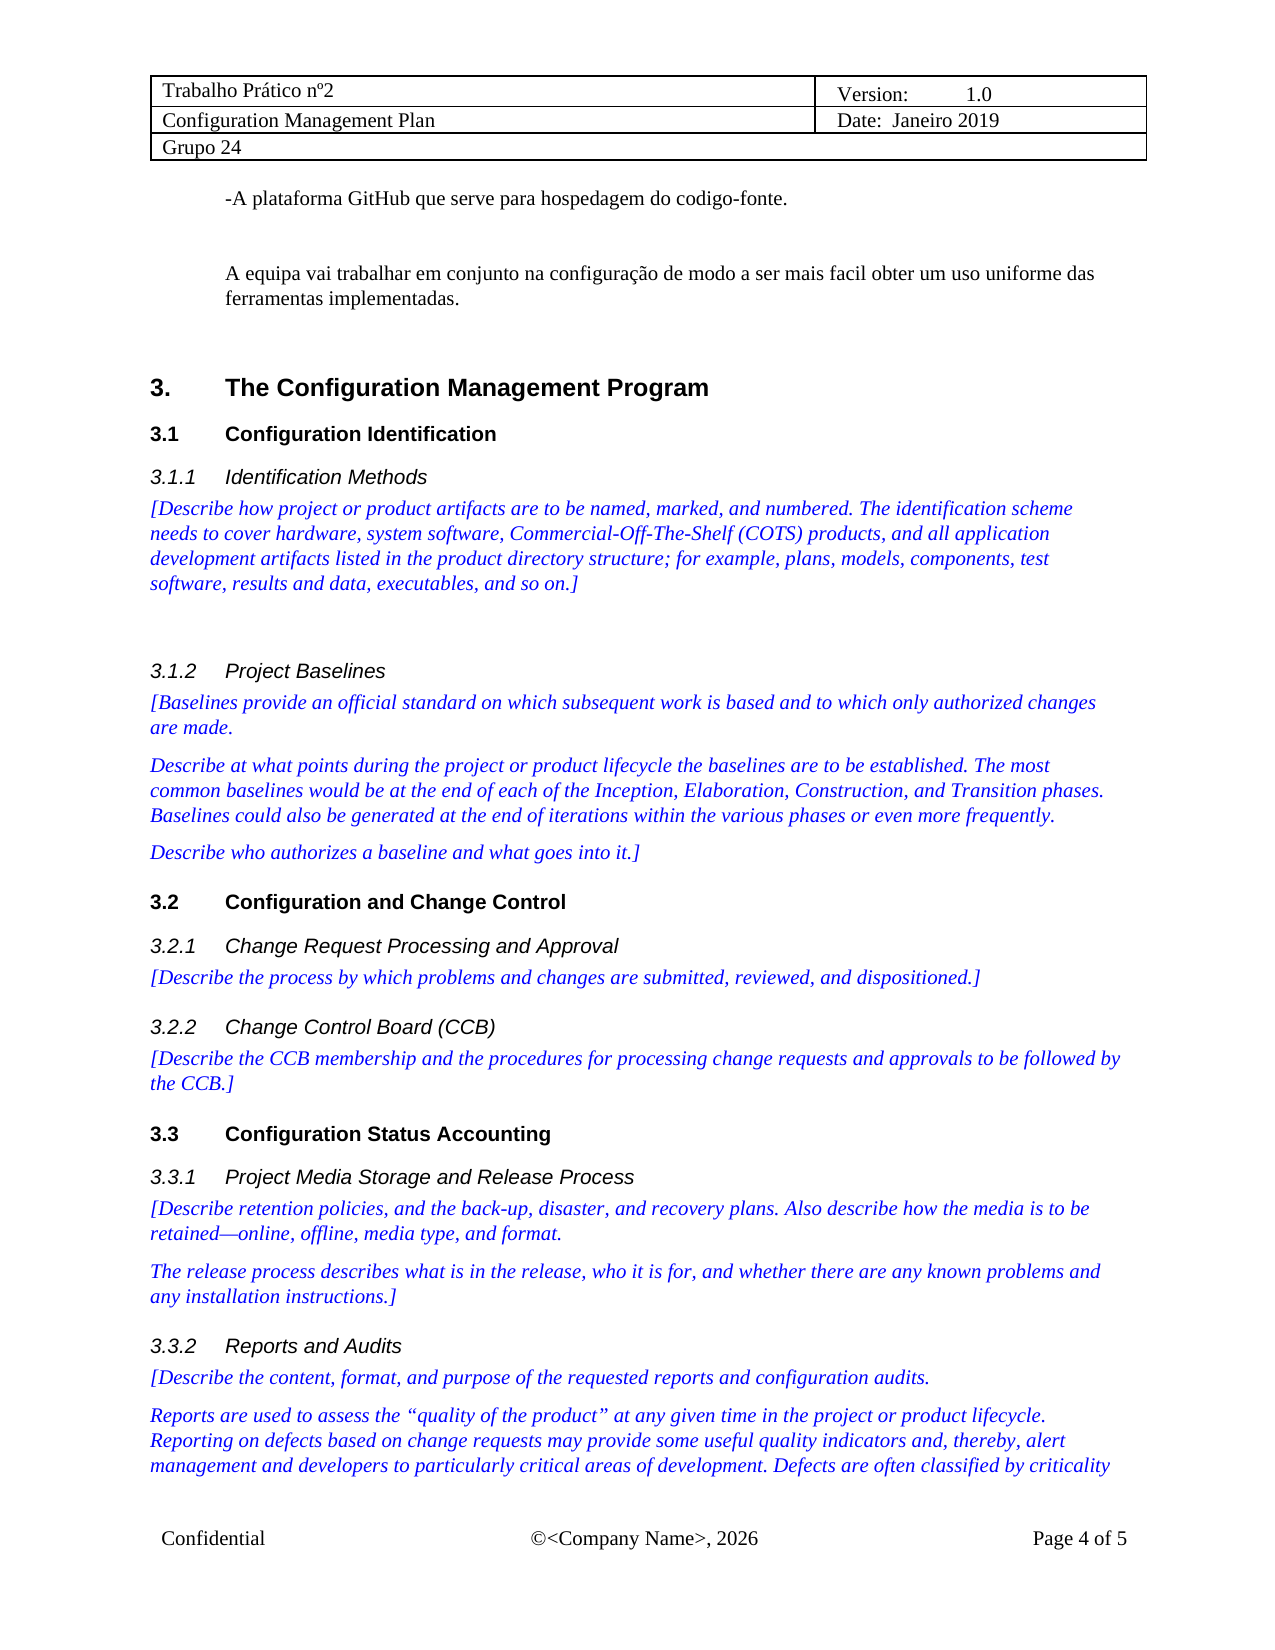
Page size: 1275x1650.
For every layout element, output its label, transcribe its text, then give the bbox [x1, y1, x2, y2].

subtitle Project Media Storage and Release Process [150, 1164, 1125, 1189]
text Describe at what points during the project or product lifecycle the baselines are to be established. The most common baselines would be at the end of each of the Inception, Elaboration, Construction, and Transition phases. Baselines could also be generated at the end of iterations within the various phases or even more frequently. [150, 752, 1125, 827]
subtitle Identification Methods [150, 464, 1125, 489]
text [Describe the content, format, and purpose of the requested reports and configuration audits. [150, 1364, 1125, 1389]
text -A plataforma GitHub que serve para hospedagem do codigo-fonte. [225, 185, 1125, 210]
text [Describe retention policies, and the back-up, disaster, and recovery plans. Also describe how the media is to be retained—online, offline, media type, and format. [150, 1195, 1125, 1245]
subtitle Configuration Identification [150, 420, 1125, 445]
subtitle Change Control Board (CCB) [150, 1014, 1125, 1039]
text [Describe the process by which problems and changes are submitted, reviewed, and dispositioned.] [150, 964, 1125, 989]
text [Describe the CCB membership and the procedures for processing change requests and approvals to be followed by the CCB.] [150, 1045, 1125, 1095]
text Describe who authorizes a baseline and what goes into it.] [150, 839, 1125, 864]
subtitle Reports and Audits [150, 1333, 1125, 1358]
subtitle Configuration Status Accounting [150, 1120, 1125, 1145]
text A equipa vai trabalhar em conjunto na configuração de modo a ser mais facil obter um uso uniforme das ferramentas implementadas. [225, 260, 1125, 310]
subtitle Project Baselines [150, 658, 1125, 683]
subtitle Configuration and Change Control [150, 889, 1125, 914]
text [Baselines provide an official standard on which subsequent work is based and to which only authorized changes are made. [150, 689, 1125, 739]
text The release process describes what is in the release, who it is for, and whether there are any known problems and any installation instructions.] [150, 1258, 1125, 1308]
subtitle Change Request Processing and Approval [150, 933, 1125, 958]
subtitle The Configuration Management Program [150, 373, 1125, 402]
